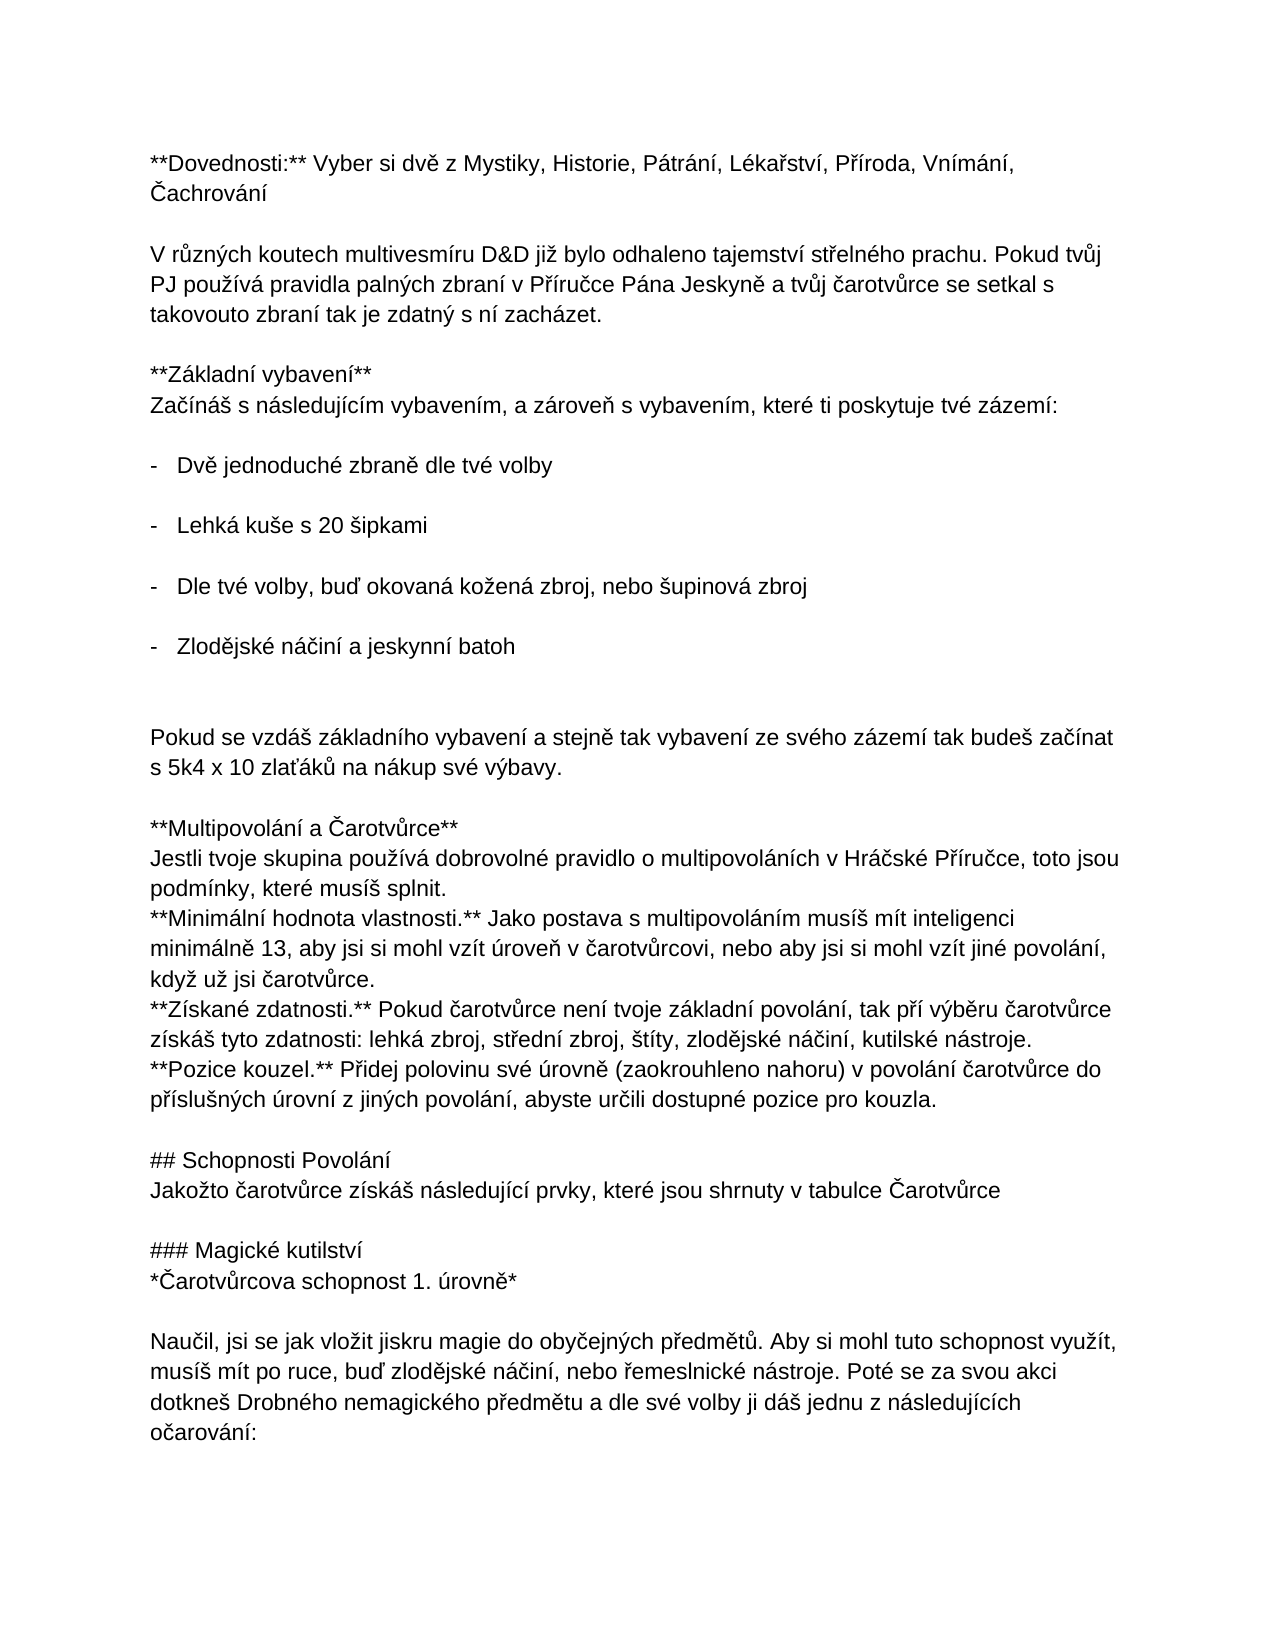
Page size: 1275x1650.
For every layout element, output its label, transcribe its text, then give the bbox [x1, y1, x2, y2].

text *Čarotvůrcova schopnost 1. úrovně* [150, 1268, 1125, 1294]
text **Získané zdatnosti.** Pokud čarotvůrce není tvoje základní povolání, tak pří výběru čarotvůrce získáš tyto zdatnosti: lehká zbroj, střední zbroj, štíty, zlodějské náčiní, kutilské nástroje. [150, 996, 1125, 1052]
text Naučil, jsi se jak vložit jiskru magie do obyčejných předmětů. Aby si mohl tuto schopnost využít, musíš mít po ruce, buď zlodějské náčiní, nebo řemeslnické nástroje. Poté se za svou akci dotkneš Drobného nemagického předmětu a dle své volby ji dáš jednu z následujících očarování: [150, 1328, 1125, 1445]
text **Minimální hodnota vlastnosti.** Jako postava s multipovoláním musíš mít inteligenci minimálně 13, aby jsi si mohl vzít úroveň v čarotvůrcovi, nebo aby jsi si mohl vzít jiné povolání, když už jsi čarotvůrce. [150, 905, 1125, 992]
text **Základní vybavení** [150, 361, 1125, 388]
text Jakožto čarotvůrce získáš následující prvky, které jsou shrnuty v tabulce Čarotvůrce [150, 1177, 1125, 1203]
text **Multipovolání a Čarotvůrce** [150, 814, 1125, 841]
text **Pozice kouzel.** Přidej polovinu své úrovně (zaokrouhleno nahoru) v povolání čarotvůrce do příslušných úrovní z jiných povolání, abyste určili dostupné pozice pro kouzla. [150, 1056, 1125, 1113]
text - Lehká kuše s 20 šipkami [150, 512, 1125, 539]
text ### Magické kutilství [150, 1237, 1125, 1264]
text Jestli tvoje skupina používá dobrovolné pravidlo o multipovoláních v Hráčské Příručce, toto jsou podmínky, které musíš splnit. [150, 845, 1125, 901]
text **Dovednosti:** Vyber si dvě z Mystiky, Historie, Pátrání, Lékařství, Příroda, Vnímání, Čachrování [150, 150, 1125, 207]
text Začínáš s následujícím vybavením, a zároveň s vybavením, které ti poskytuje tvé zázemí: [150, 392, 1125, 418]
text - Dle tvé volby, buď okovaná kožená zbroj, nebo šupinová zbroj [150, 573, 1125, 599]
text - Dvě jednoduché zbraně dle tvé volby [150, 452, 1125, 478]
text Pokud se vzdáš základního vybavení a stejně tak vybavení ze svého zázemí tak budeš začínat s 5k4 x 10 zlaťáků na nákup své výbavy. [150, 724, 1125, 781]
text ## Schopnosti Povolání [150, 1147, 1125, 1173]
text - Zlodějské náčiní a jeskynní batoh [150, 633, 1125, 660]
text V různých koutech multivesmíru D&D již bylo odhaleno tajemství střelného prachu. Pokud tvůj PJ používá pravidla palných zbraní v Příručce Pána Jeskyně a tvůj čarotvůrce se setkal s takovouto zbraní tak je zdatný s ní zacházet. [150, 241, 1125, 327]
